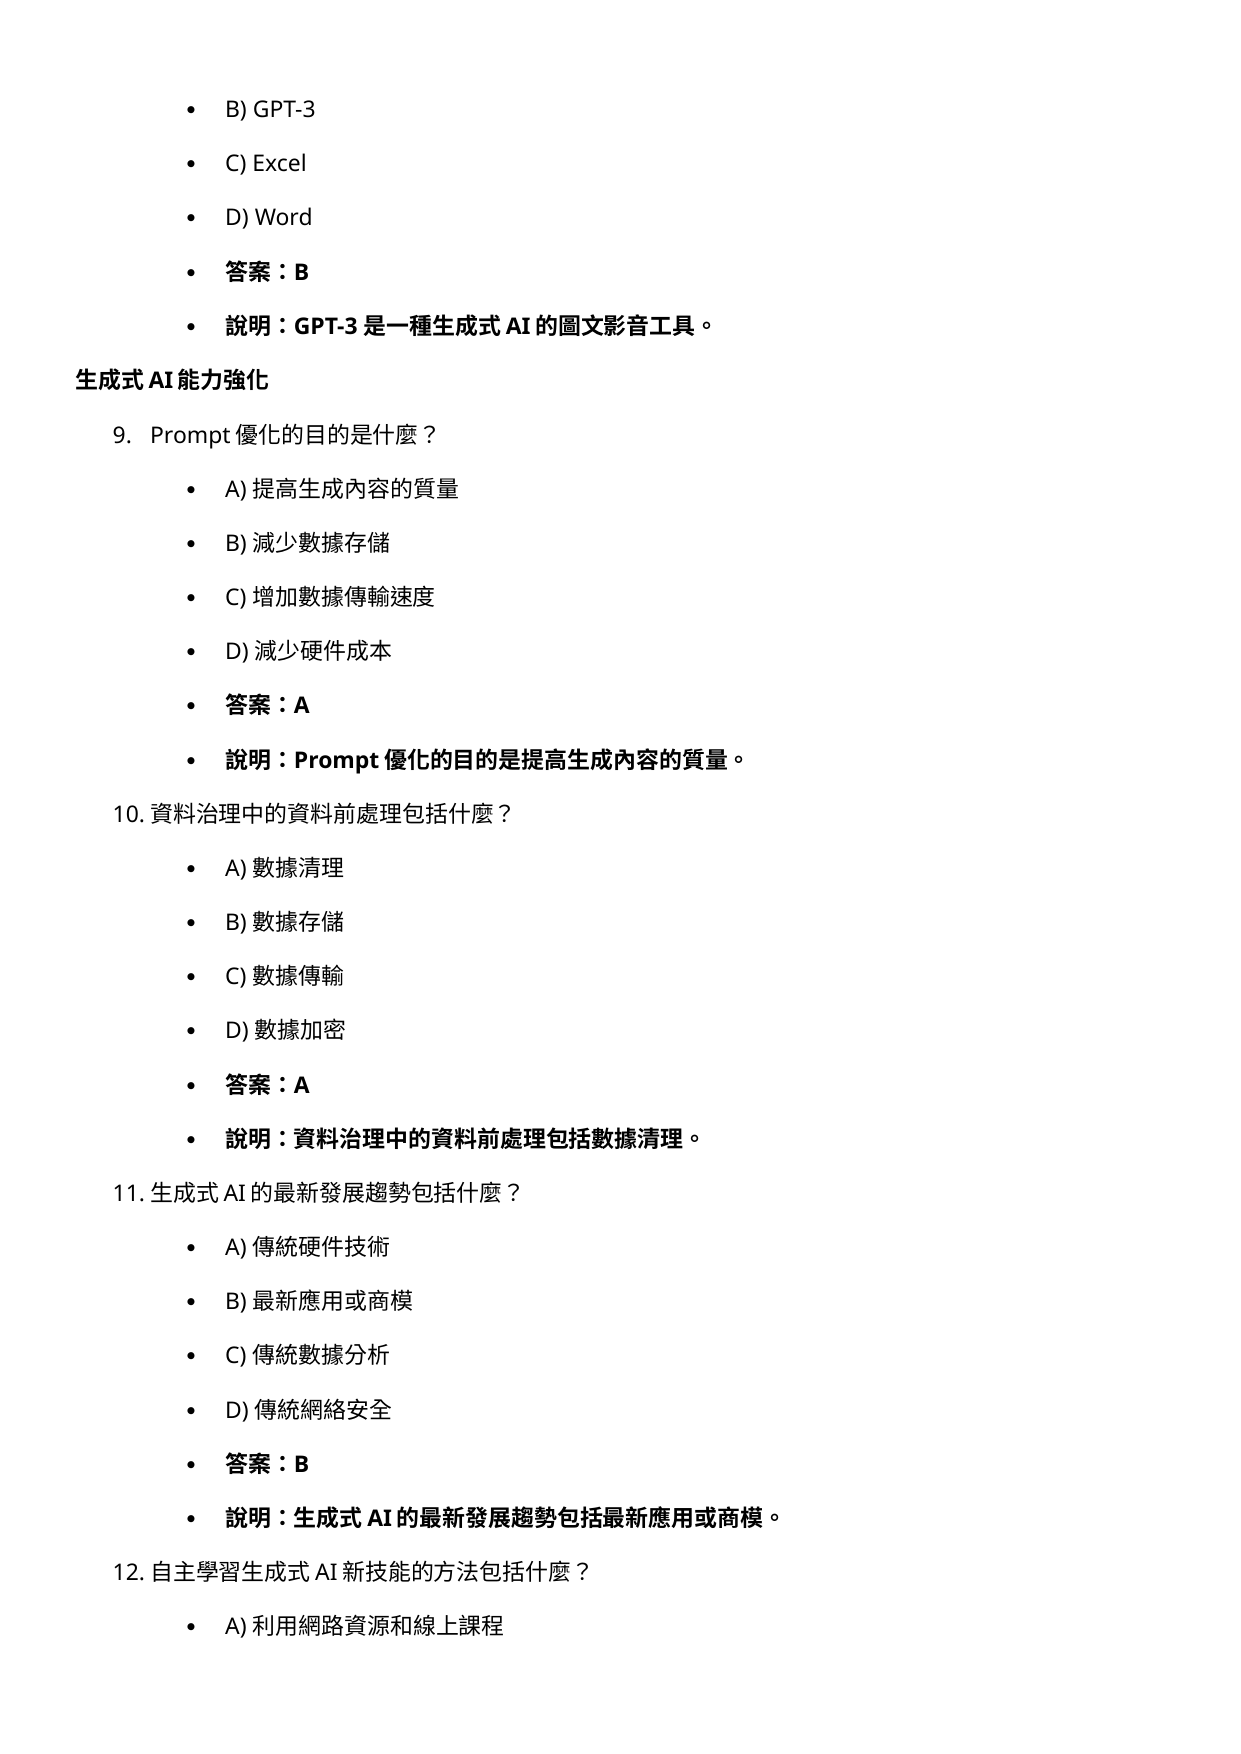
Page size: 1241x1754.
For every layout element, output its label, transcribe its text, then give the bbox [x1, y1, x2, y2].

list A) 數據清理 [187, 848, 1165, 885]
list B) 減少數據存儲 [187, 523, 1165, 560]
list D) 傳統網絡安全 [187, 1389, 1165, 1427]
list B) GPT-3 [187, 89, 1165, 127]
list 說明：生成式AI的最新發展趨勢包括最新應用或商模。 [187, 1498, 1165, 1535]
list B) 數據存儲 [187, 902, 1165, 939]
list C) 增加數據傳輸速度 [187, 577, 1165, 614]
list 答案：B [187, 1444, 1165, 1481]
list 說明：資料治理中的資料前處理包括數據清理。 [187, 1119, 1165, 1156]
list C) Excel [187, 144, 1165, 181]
list 答案：A [187, 685, 1165, 723]
list 資料治理中的資料前處理包括什麼？ [112, 794, 1165, 831]
list A) 利用網路資源和線上課程 [187, 1606, 1165, 1644]
list 說明：GPT-3 是一種生成式AI的圖文影音工具。 [187, 306, 1165, 344]
list C) 傳統數據分析 [187, 1335, 1165, 1373]
list 答案：B [187, 252, 1165, 289]
list 生成式AI的最新發展趨勢包括什麼？ [112, 1173, 1165, 1210]
list D) 數據加密 [187, 1010, 1165, 1048]
list A) 傳統硬件技術 [187, 1227, 1165, 1264]
list 說明：Prompt優化的目的是提高生成內容的質量。 [187, 739, 1165, 777]
list D) 減少硬件成本 [187, 631, 1165, 669]
list B) 最新應用或商模 [187, 1281, 1165, 1319]
list A) 提高生成內容的質量 [187, 469, 1165, 506]
list D) Word [187, 198, 1165, 235]
text 生成式AI能力強化 [75, 360, 1165, 398]
list 自主學習生成式AI新技能的方法包括什麼？ [112, 1552, 1165, 1589]
list C) 數據傳輸 [187, 956, 1165, 994]
list Prompt優化的目的是什麼？ [112, 414, 1165, 452]
list 答案：A [187, 1064, 1165, 1102]
